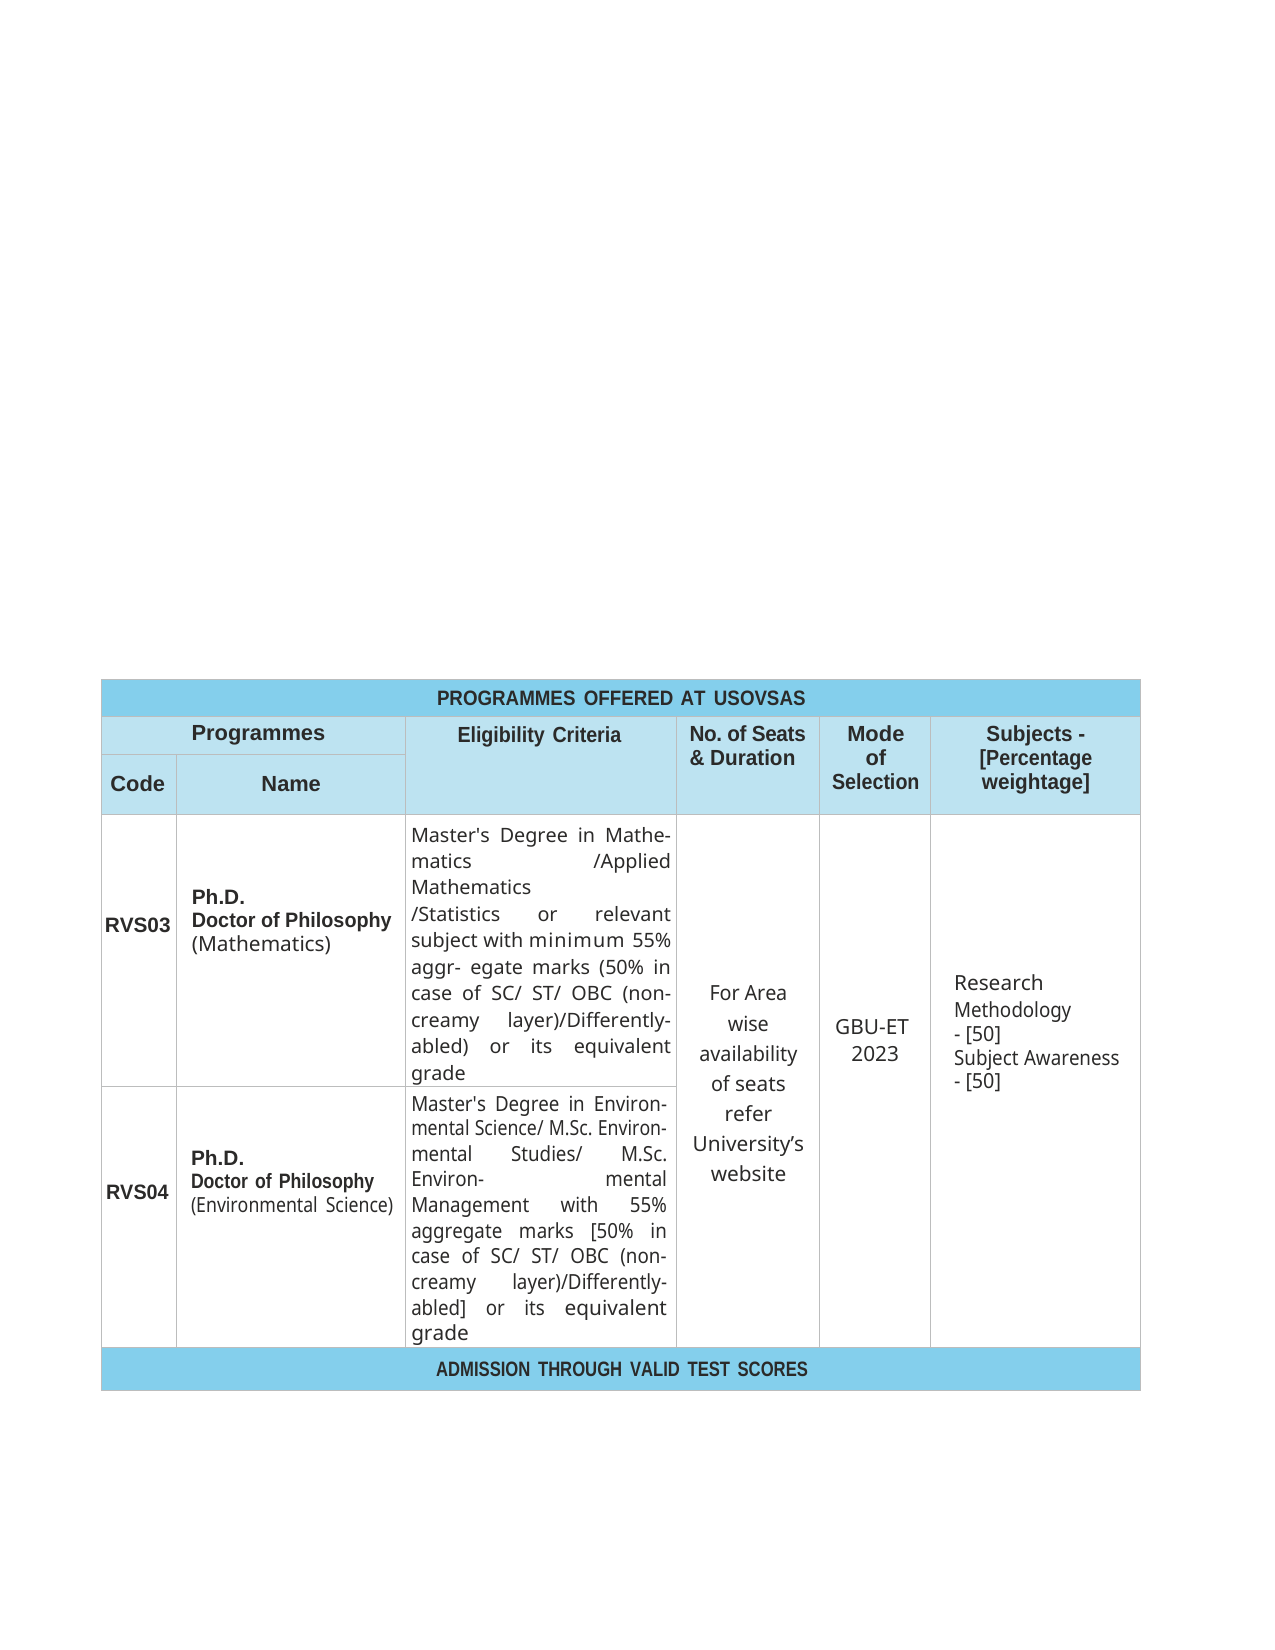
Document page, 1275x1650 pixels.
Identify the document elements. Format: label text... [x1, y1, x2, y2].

table_cell Master's Degree in Mathe- matics /Applied Mathematics /Statistics or relevant subject with minimum 55% aggr- egate marks (50% in case of SC/ ST/ OBC (non-creamy layer)/Differently-abled) or its equivalent grade [406, 815, 676, 1086]
table_cell RVS04 [102, 1087, 176, 1347]
table_cell Ph.D. Doctor of Philosophy (Mathematics) [177, 815, 405, 1086]
table_cell Code [102, 755, 176, 814]
table_cell Research Methodology - [50] Subject Awareness - [50] [931, 815, 1140, 1347]
table_cell Name [177, 755, 405, 814]
table_cell ADMISSION THROUGH VALID TEST SCORES [102, 1348, 1140, 1390]
table_cell GBU-ET 2023 [820, 815, 930, 1347]
table_cell Ph.D. Doctor of Philosophy (Environmental Science) [177, 1087, 405, 1347]
table_cell Master's Degree in Environ- mental Science/ M.Sc. Environ- mental Studies/ M.Sc. Environ- mental Management with 55% aggregate marks [50% in case of SC/ ST/ OBC (non-creamy layer)/Differently-abled] or its equivalent grade [406, 1087, 676, 1347]
table_cell Programmes [102, 717, 405, 754]
table_cell No. of Seats & Duration [677, 717, 819, 814]
table_cell Mode of Selection [820, 717, 930, 814]
table_cell RVS03 [102, 815, 176, 1086]
table_cell Subjects - [Percentage weightage] [931, 717, 1140, 814]
table_header PROGRAMMES OFFERED AT USOVSAS [102, 680, 1140, 716]
table_cell Eligibility Criteria [406, 717, 676, 814]
table_cell For Area wise availability of seats refer University’s website [677, 815, 819, 1347]
